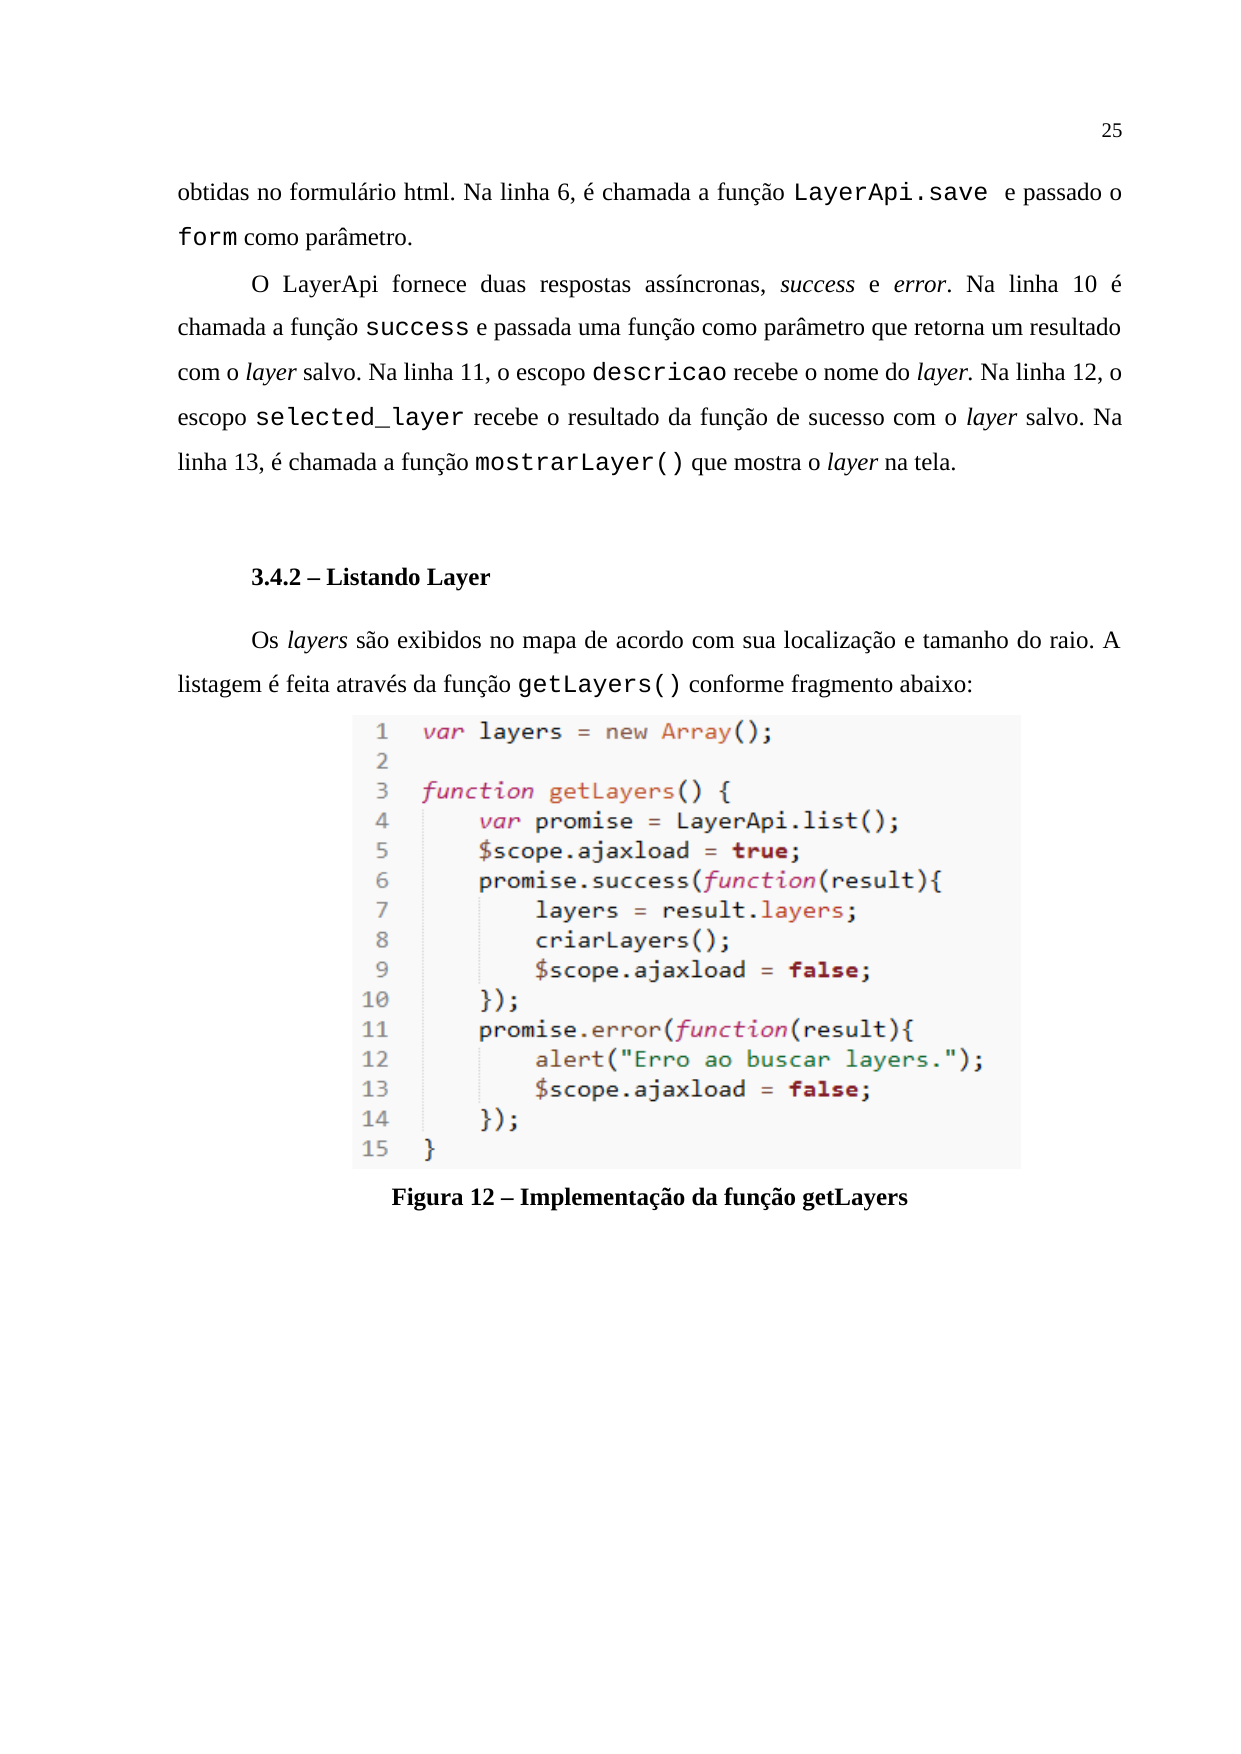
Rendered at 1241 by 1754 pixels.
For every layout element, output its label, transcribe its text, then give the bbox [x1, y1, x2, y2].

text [177, 177, 1122, 253]
text O LayerApi fornece duas respostas assíncronas, success e error. Na linha 10 é chamada a função success e passada uma função como parâmetro que retorna um resultado com o layer salvo. Na linha 11, o escopo descricao recebe o nome do layer. Na linha 12, o escopo selected_layer recebe o resultado da função de sucesso com o layer salvo. Na linha 13, é chamada a função mostrarLayer() que mostra o layer na tela. [177, 269, 1122, 478]
text Figura 12 – Implementação da função getLayers [177, 1182, 1122, 1211]
subtitle 3.4.2 – Listando Layer [177, 562, 1122, 591]
picture [352, 715, 1022, 1169]
text Os layers são exibidos no mapa de acordo com sua localização e tamanho do raio. A listagem é feita através da função getLayers() conforme fragmento abaixo: [177, 626, 1122, 699]
